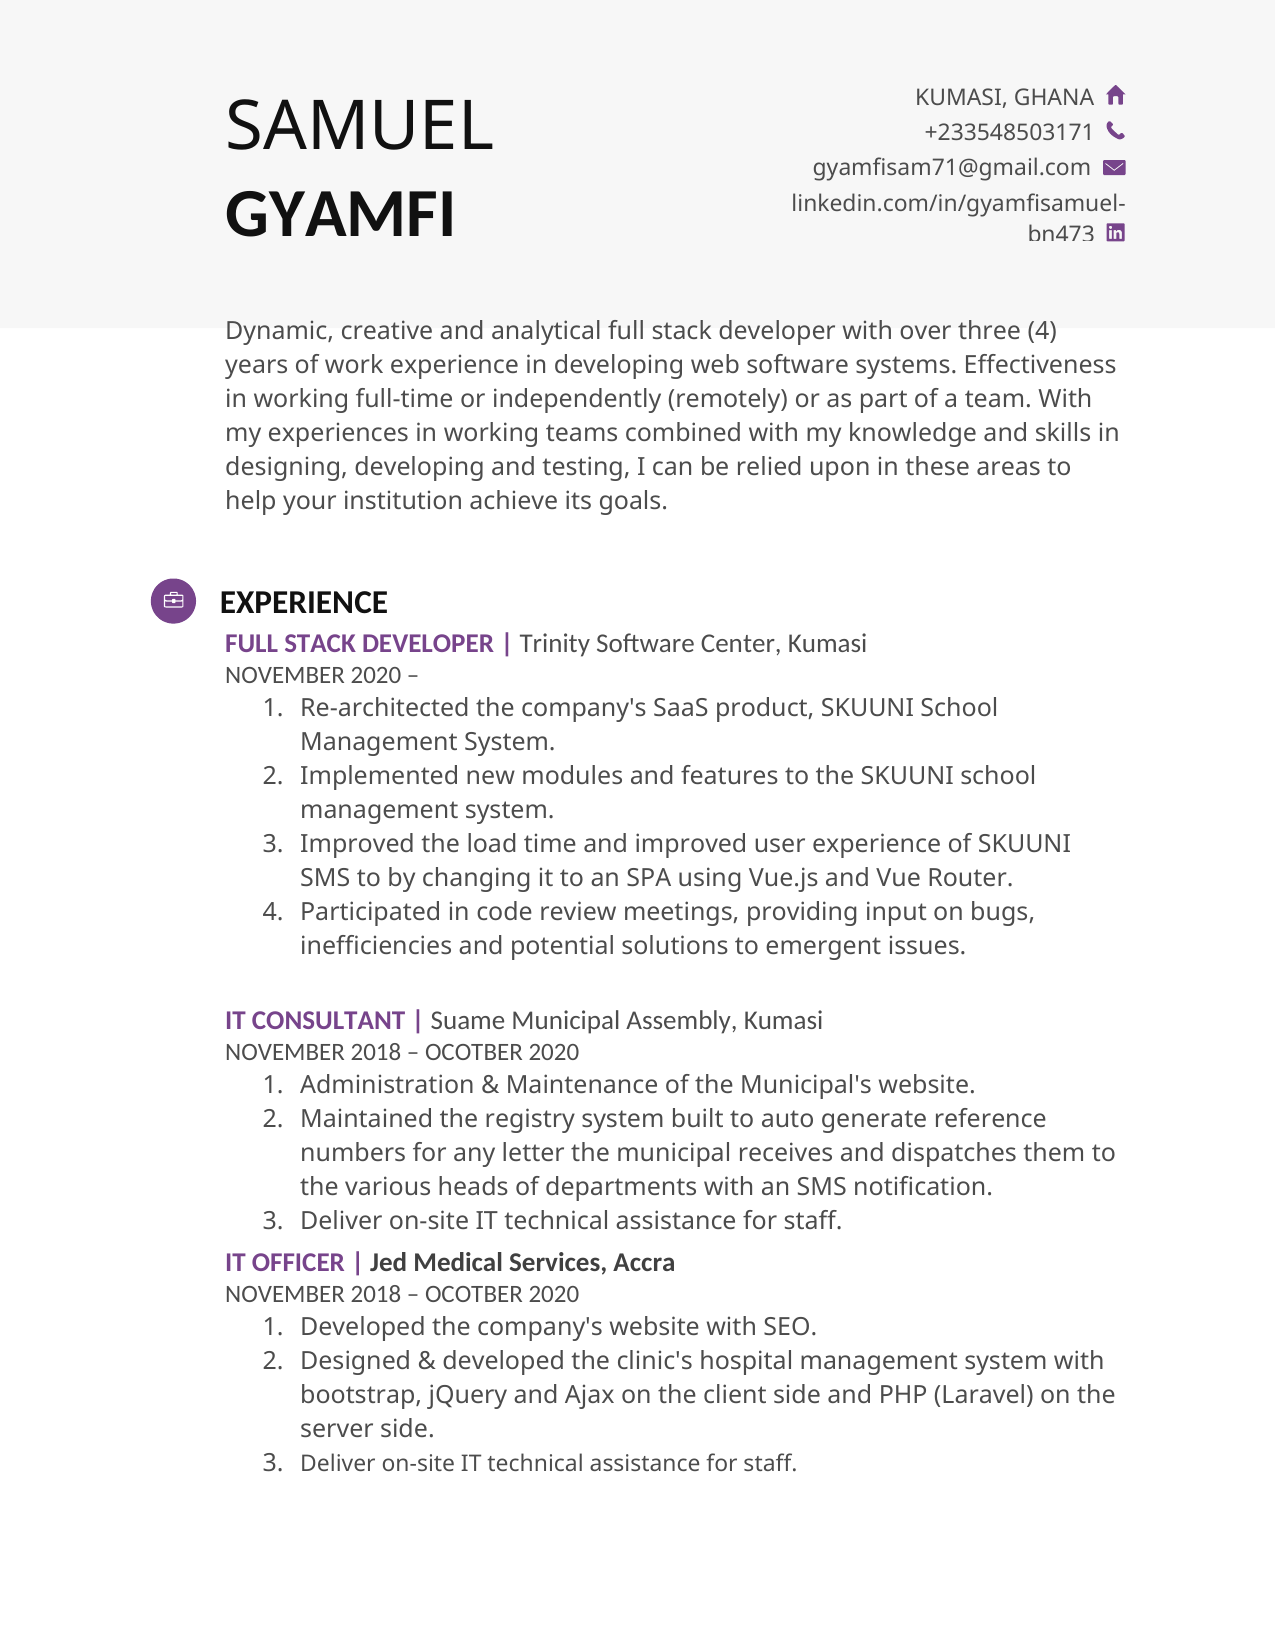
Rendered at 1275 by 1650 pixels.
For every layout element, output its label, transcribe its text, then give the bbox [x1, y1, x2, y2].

list Implemented new modules and features to the SKUUNI school management system. [262, 757, 1125, 826]
subtitle IT OFFICER | Jed Medical Services, Accra [225, 1245, 1125, 1278]
subtitle november 2018 – ocotber 2020 [225, 1278, 1125, 1309]
table_header [220, 556, 1050, 626]
subtitle IT CONSULTANT | Suame Municipal Assembly, Kumasi [225, 1003, 1125, 1036]
list Deliver on-site IT technical assistance for staff. [262, 1203, 1125, 1237]
list Participated in code review meetings, providing input on bugs, inefficiencies and potential solutions to emergent issues. [262, 894, 1125, 962]
subtitle november 2018 – ocotber 2020 [225, 1036, 1125, 1067]
subtitle November 2020 – [225, 659, 1125, 689]
table_header [150, 556, 219, 626]
subtitle FULL STACK DEVELOPER | Trinity Software Center, Kumasi [225, 626, 1125, 659]
list Re-architected the company's SaaS product, SKUUNI School Management System. [262, 689, 1125, 757]
list Deliver on-site IT technical assistance for staff. [262, 1445, 1125, 1479]
list Developed the company's website with SEO. [262, 1309, 1125, 1343]
list Improved the load time and improved user experience of SKUUNI SMS to by changing it to an SPA using Vue.js and Vue Router. [262, 826, 1125, 894]
table_header , GHANA @gmail.com https://gyamfi-samuel.netlify.app [736, 76, 1126, 313]
text Dynamic, creative and analytical full stack developer with over three (4) years of work experience in developing web software systems. Effectiveness in working full-time or independently (remotely) or as part of a team. With my experiences in working teams combined with my knowledge and skills in designing, developing and testing, I can be relied upon in these areas to help your institution achieve its goals. [225, 313, 1125, 517]
list Administration & Maintenance of the Municipal's website. [262, 1067, 1125, 1101]
table_header Samuel Gyamfi [226, 76, 736, 313]
